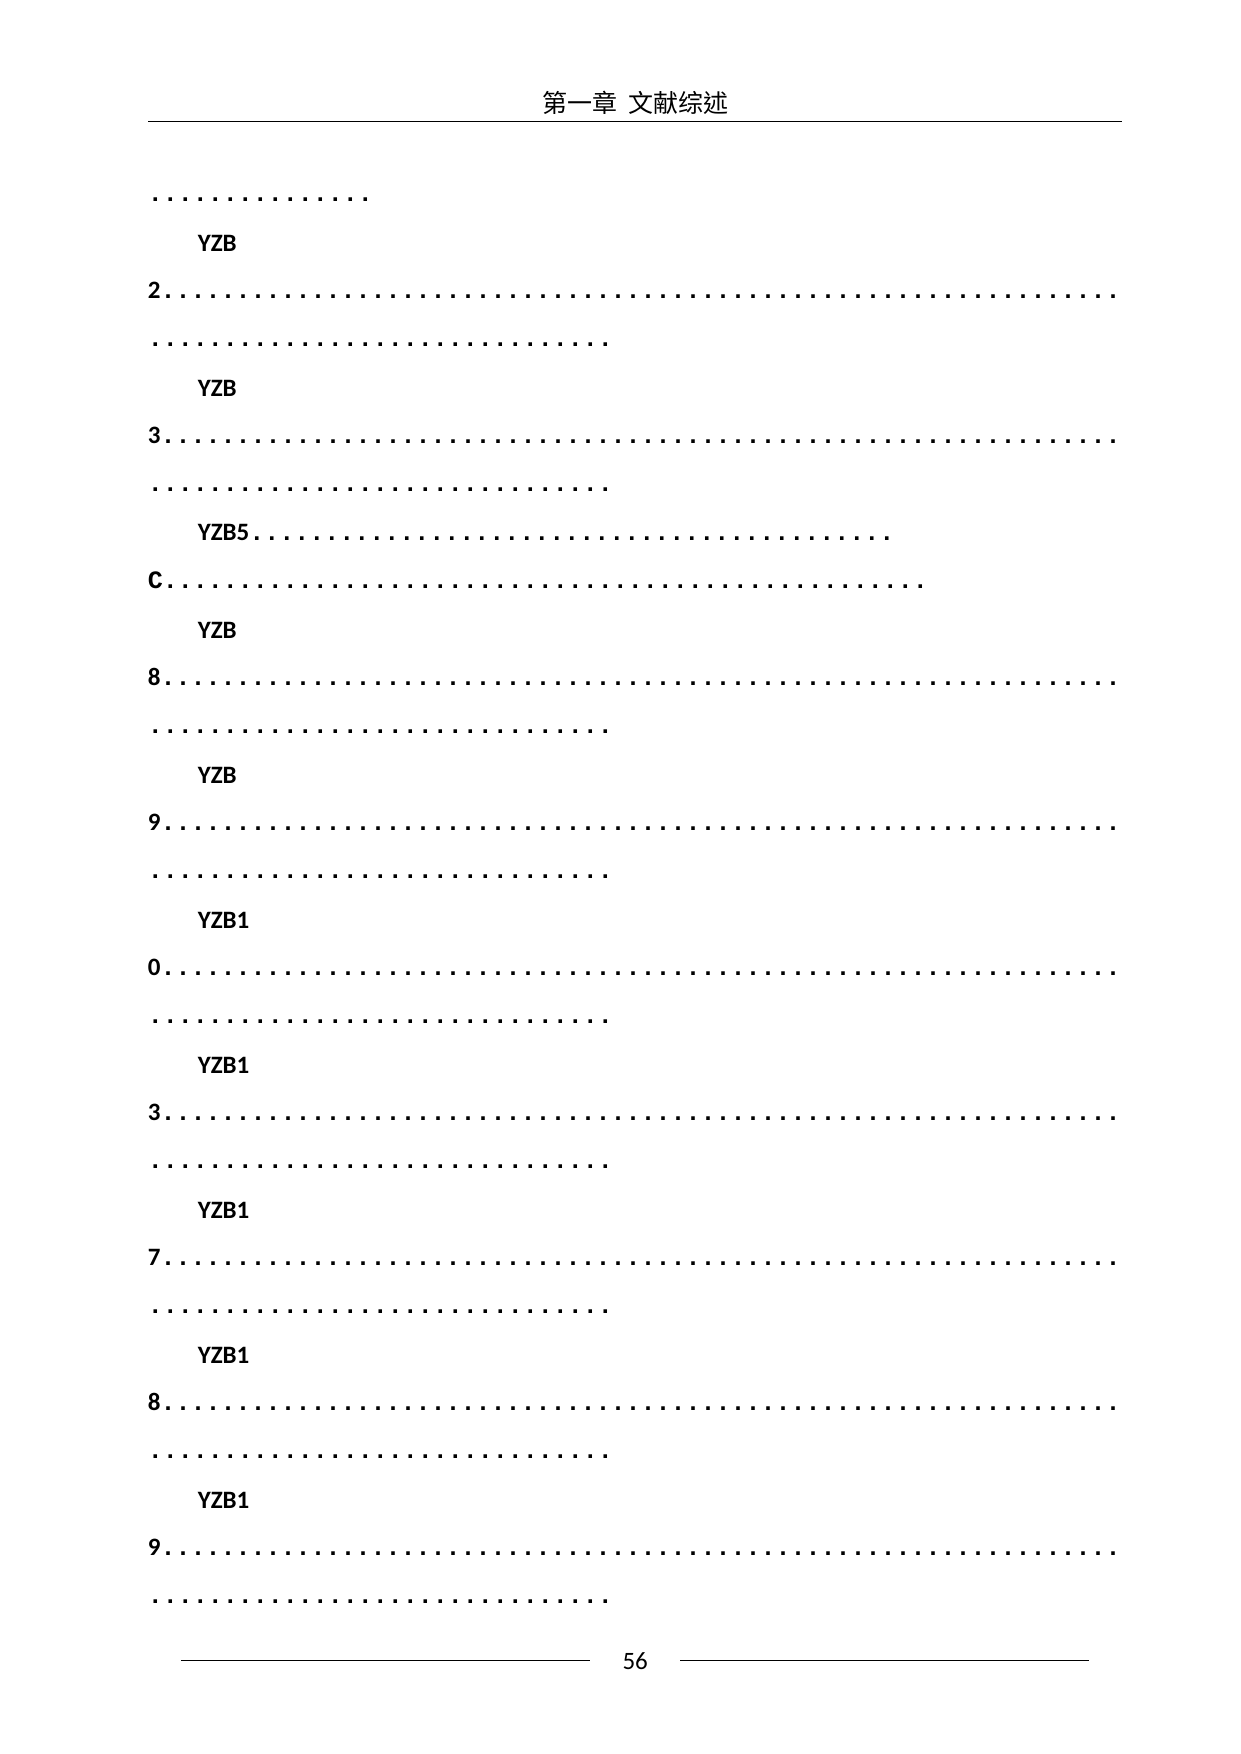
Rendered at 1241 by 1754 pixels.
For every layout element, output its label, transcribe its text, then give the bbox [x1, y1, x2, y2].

text YZB17............................................................................................... [148, 1176, 1122, 1321]
text YZB19............................................................................................... [148, 1466, 1122, 1611]
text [148, 161, 1122, 209]
text YZB13............................................................................................... [148, 1031, 1122, 1176]
text YZB9............................................................................................... [148, 741, 1122, 886]
text YZB3............................................................................................... [148, 354, 1122, 499]
text YZB18............................................................................................... [148, 1321, 1122, 1466]
text YZB10............................................................................................... [148, 886, 1122, 1031]
text YZB8............................................................................................... [148, 596, 1122, 741]
text YZB2............................................................................................... [148, 209, 1122, 354]
text YZB5........................................... C................................................... [148, 499, 1122, 596]
